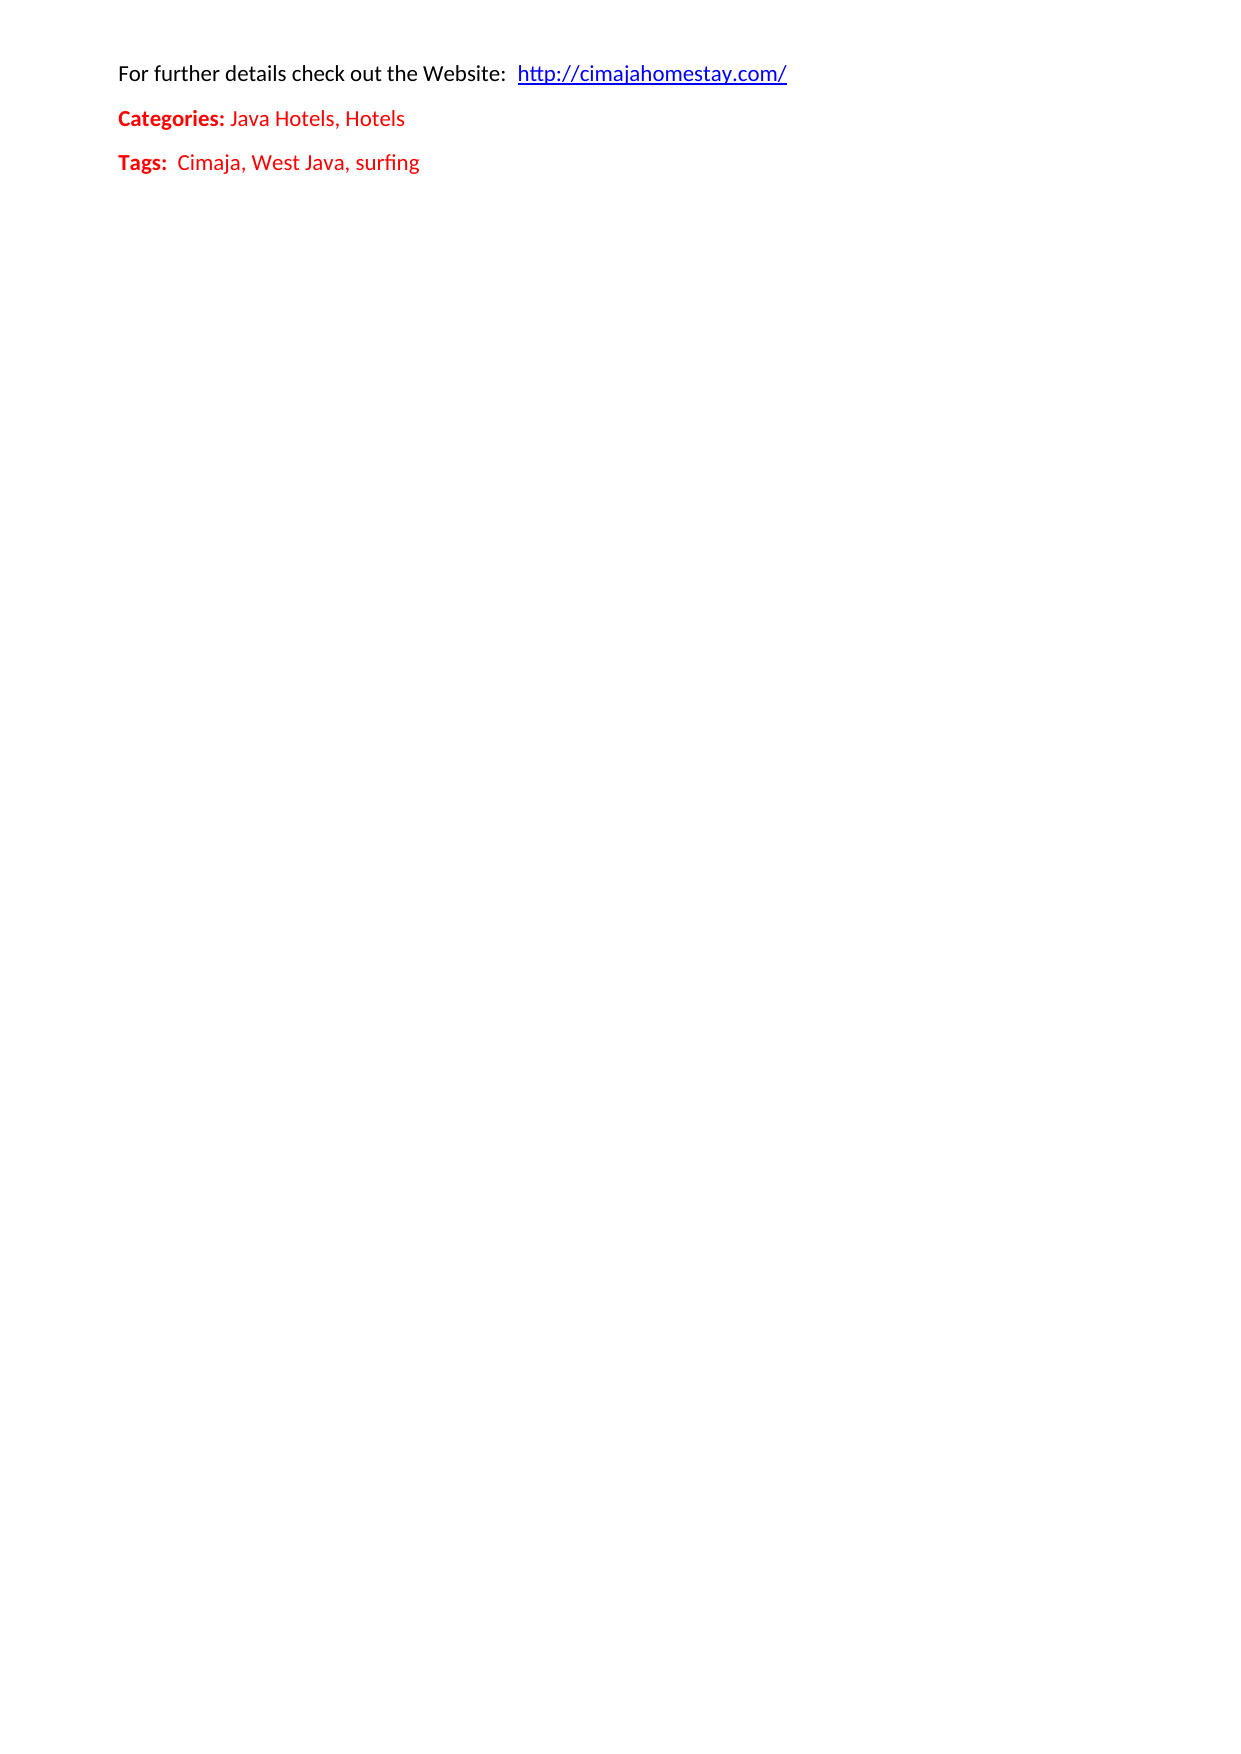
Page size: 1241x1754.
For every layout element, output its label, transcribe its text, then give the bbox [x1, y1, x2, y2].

text Tags: Cimaja, West Java, surfing [118, 148, 1122, 176]
text For further details check out the Website: http://cimajahomestay.com/ [118, 59, 1122, 87]
text Categories: Java Hotels, Hotels [118, 104, 1122, 132]
